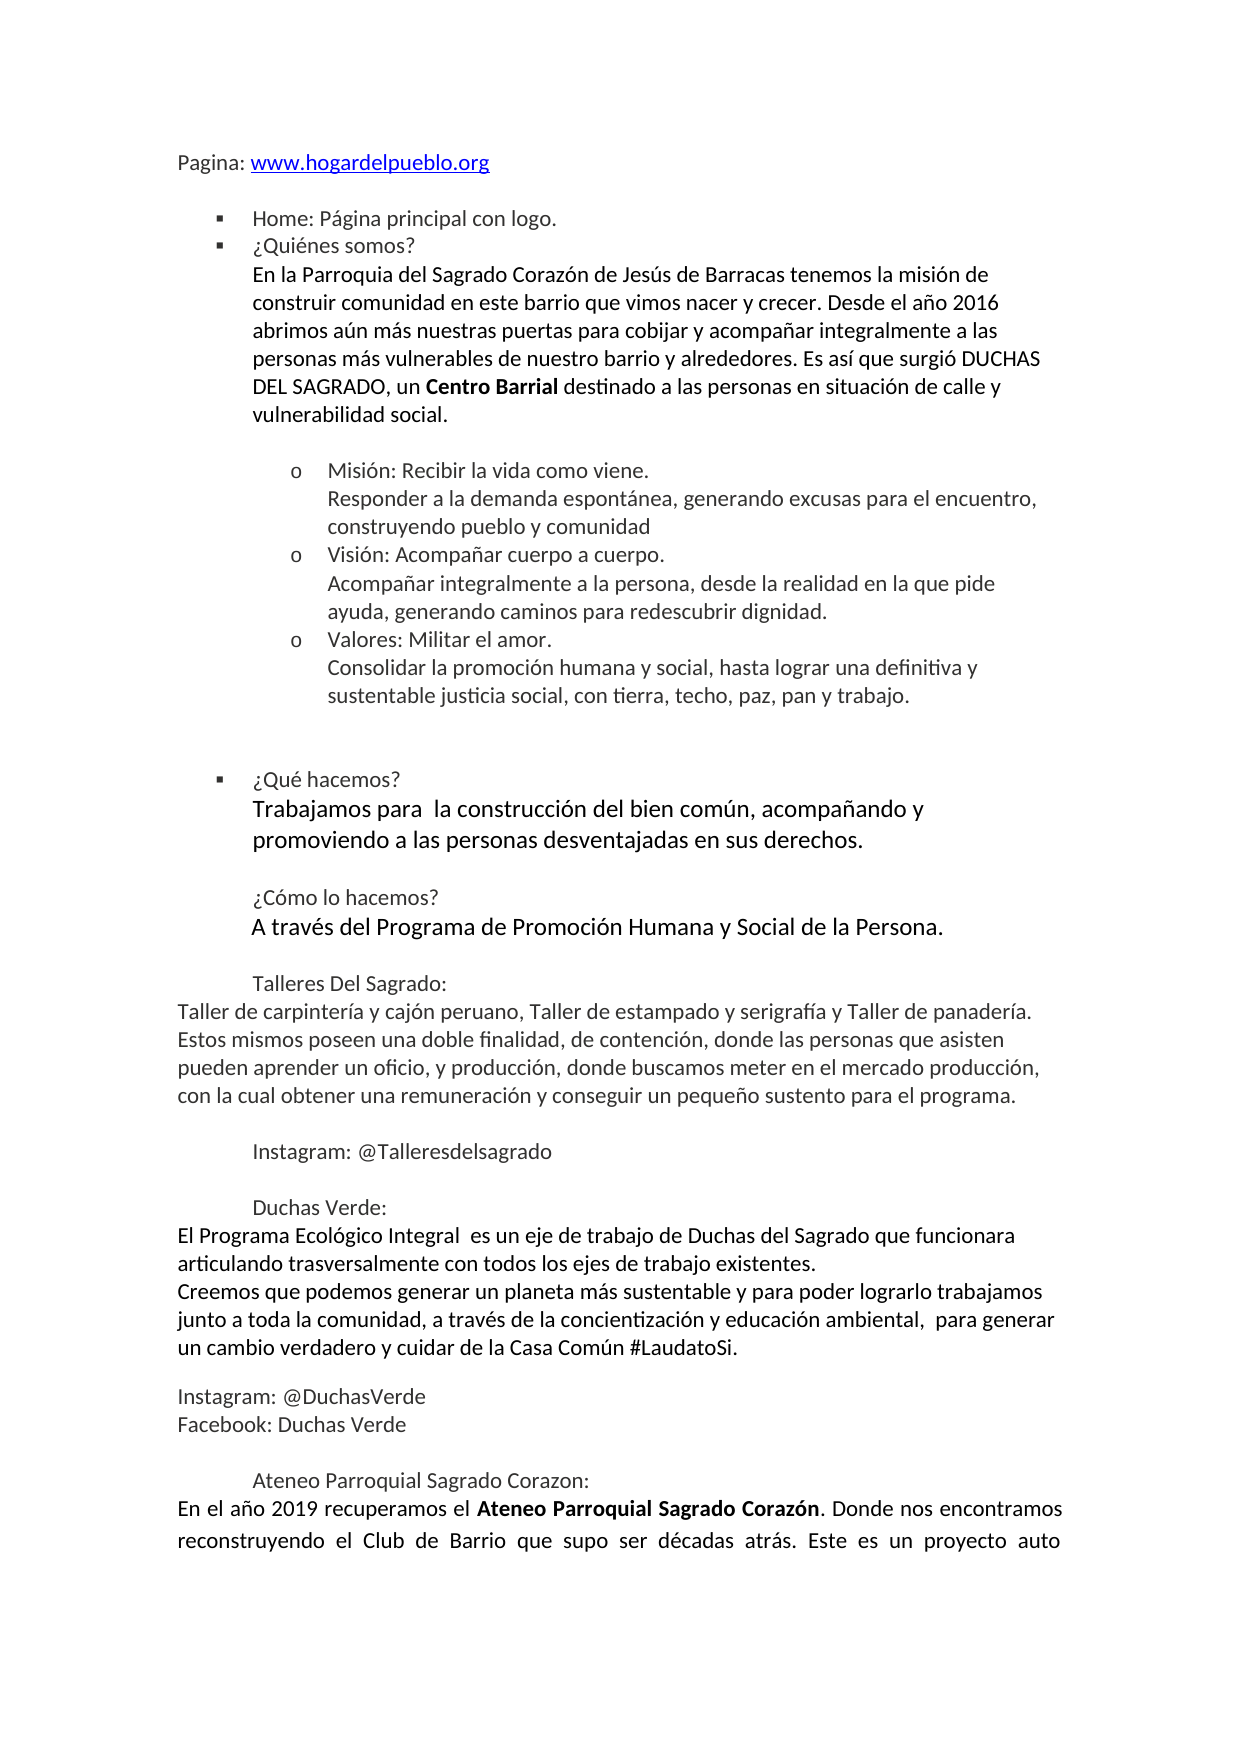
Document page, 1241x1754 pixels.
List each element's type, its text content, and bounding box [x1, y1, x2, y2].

list ¿Quiénes somos? [215, 232, 1063, 260]
text Instagram: @DuchasVerde Facebook: Duchas Verde [177, 1382, 1063, 1438]
text A través del Programa de Promoción Humana y Social de la Persona. [177, 911, 1063, 941]
text En la Parroquia del Sagrado Corazón de Jesús de Barracas tenemos la misión de construir comunidad en este barrio que vimos nacer y crecer. Desde el año 2016 abrimos aún más nuestras puertas para cobijar y acompañar integralmente a las personas más vulnerables de nuestro barrio y alrededores. Es así que surgió DUCHAS DEL SAGRADO, un Centro Barrial destinado a las personas en situación de calle y vulnerabilidad social. [252, 260, 1063, 428]
text Taller de carpintería y cajón peruano, Taller de estampado y serigrafía y Taller de panadería. Estos mismos poseen una doble finalidad, de contención, donde las personas que asisten pueden aprender un oficio, y producción, donde buscamos meter en el mercado producción, con la cual obtener una remuneración y conseguir un pequeño sustento para el programa. [177, 997, 1063, 1109]
list ¿Qué hacemos? [215, 766, 1063, 794]
list Misión: Recibir la vida como viene. Responder a la demanda espontánea, generando excusas para el encuentro, construyendo pueblo y comunidad [290, 456, 1063, 540]
text ¿Cómo lo hacemos? [252, 883, 1063, 911]
text Trabajamos para la construcción del bien común, acompañando y promoviendo a las personas desventajadas en sus derechos. [252, 794, 1063, 855]
list Home: Página principal con logo. [215, 204, 1063, 232]
text Ateneo Parroquial Sagrado Corazon: [252, 1466, 1063, 1494]
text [177, 1494, 1063, 1555]
list Visión: Acompañar cuerpo a cuerpo. Acompañar integralmente a la persona, desde la realidad en la que pide ayuda, generando caminos para redescubrir dignidad. [290, 540, 1063, 625]
text Talleres Del Sagrado: [252, 969, 1063, 997]
text El Programa Ecológico Integral es un eje de trabajo de Duchas del Sagrado que funcionara articulando trasversalmente con todos los ejes de trabajo existentes. Creemos que podemos generar un planeta más sustentable y para poder lograrlo trabajamos junto a toda la comunidad, a través de la concientización y educación ambiental, para generar un cambio verdadero y cuidar de la Casa Común #LaudatoSi. [177, 1221, 1063, 1362]
text Instagram: @Talleresdelsagrado [252, 1137, 1063, 1165]
list Valores: Militar el amor. Consolidar la promoción humana y social, hasta lograr una definitiva y sustentable justicia social, con tierra, techo, paz, pan y trabajo. [290, 625, 1063, 709]
text Duchas Verde: [252, 1193, 1063, 1221]
text Pagina: www.hogardelpueblo.org [177, 148, 1063, 176]
